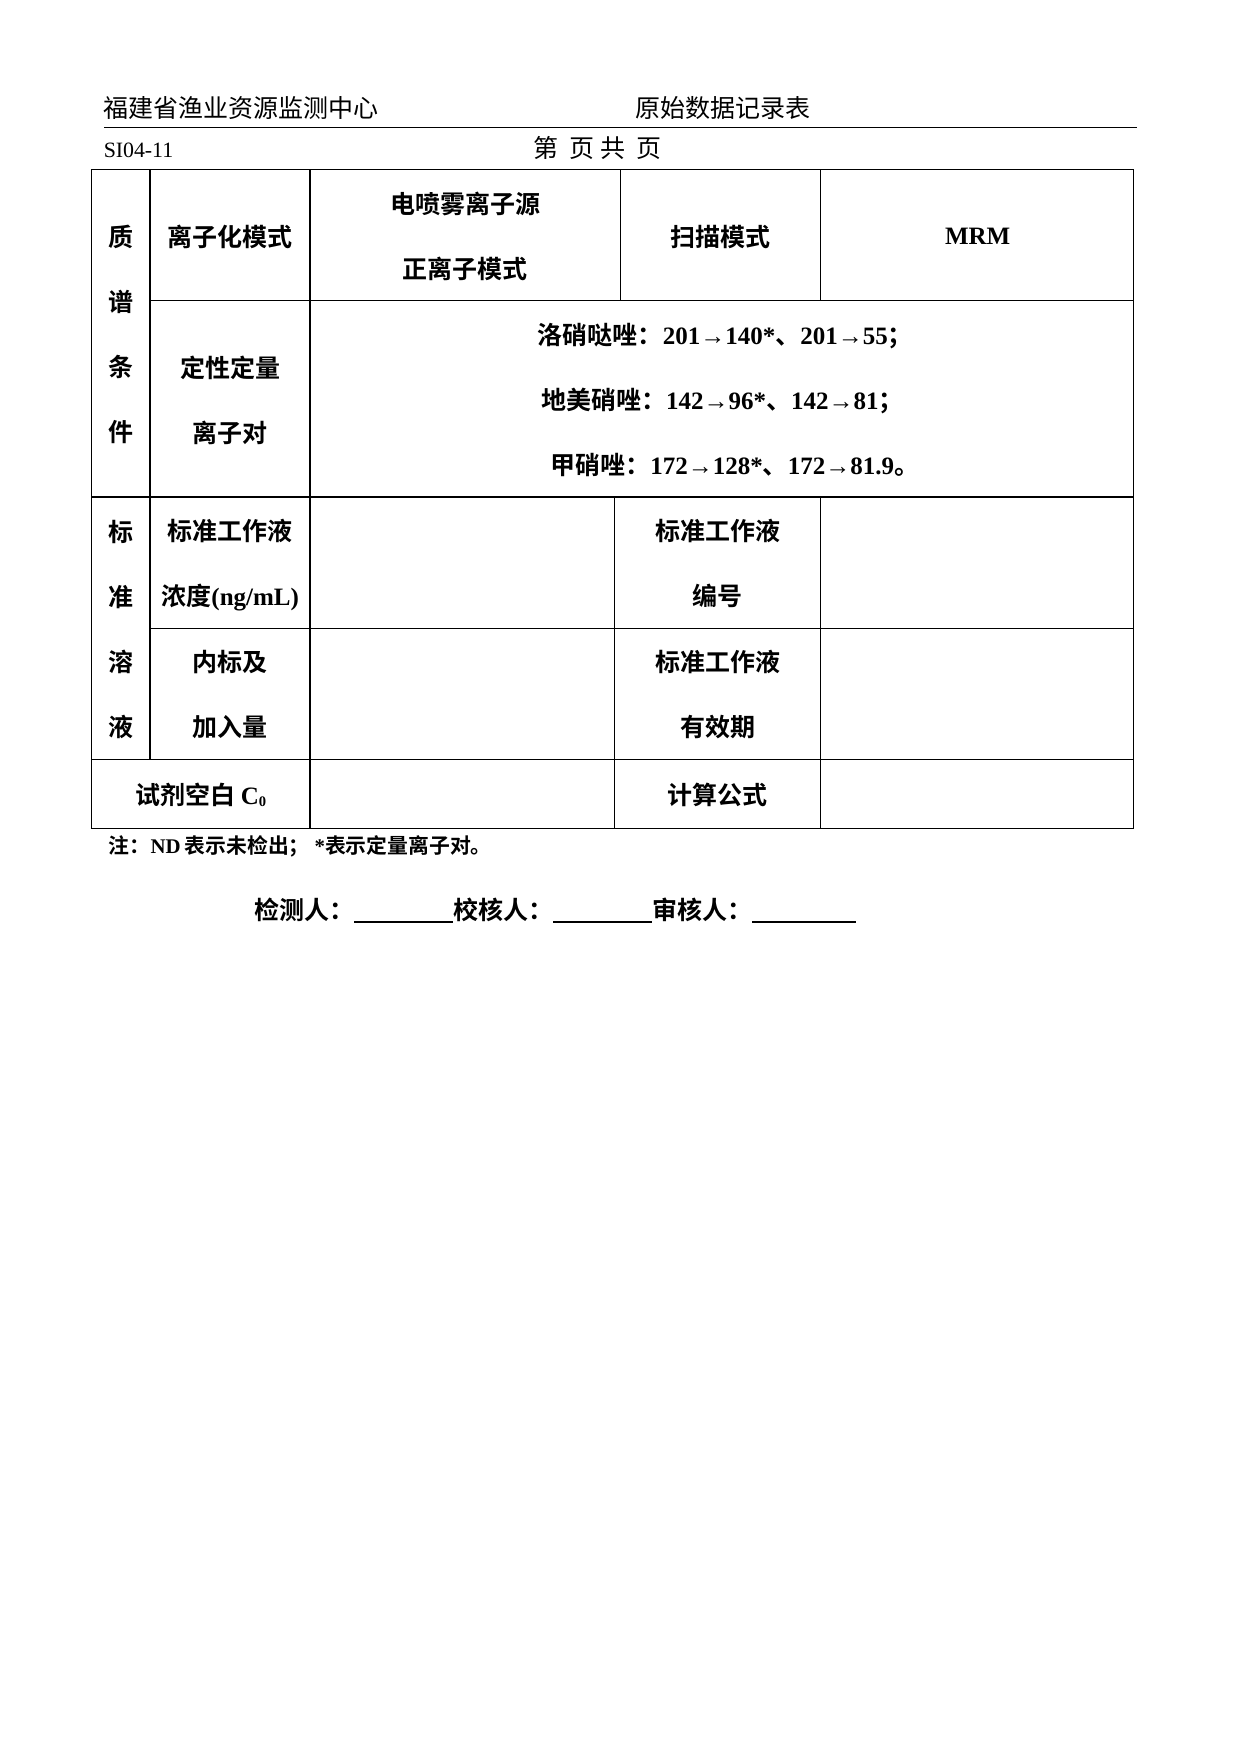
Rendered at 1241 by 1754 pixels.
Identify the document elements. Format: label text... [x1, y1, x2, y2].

table_cell 标准工作液 有效期 [615, 629, 820, 758]
table_cell 标准工作液 编号 [615, 498, 820, 627]
table_cell 试剂空白C0 [92, 760, 309, 827]
table_cell [311, 760, 614, 827]
text 检测人： 校核人： 审核人： [103, 876, 1137, 941]
table_cell 洛硝哒唑：201→140*、201→55； 地美硝唑：142→96*、142→81； 甲硝唑：172→128*、172→81.9。 [311, 301, 1133, 496]
table_cell MRM [821, 170, 1133, 300]
table_cell [311, 629, 614, 758]
table_cell 标准溶液 [92, 498, 149, 758]
table_cell [821, 498, 1133, 627]
table_cell 质谱条件 [92, 170, 149, 496]
table_cell 离子化模式 [151, 170, 309, 300]
table_cell [821, 760, 1133, 827]
table_cell 内标及 加入量 [151, 629, 309, 758]
table_cell 标准工作液浓度(ng/mL) [151, 498, 309, 627]
table_cell [311, 498, 614, 627]
table_cell 定性定量 离子对 [151, 301, 309, 496]
table_cell 扫描模式 [621, 170, 820, 300]
text 注：ND表示未检出； *表示定量离子对。 [103, 828, 1137, 861]
table_cell 电喷雾离子源 正离子模式 [311, 170, 620, 300]
table_cell [821, 629, 1133, 758]
table_cell 计算公式 [615, 760, 820, 827]
